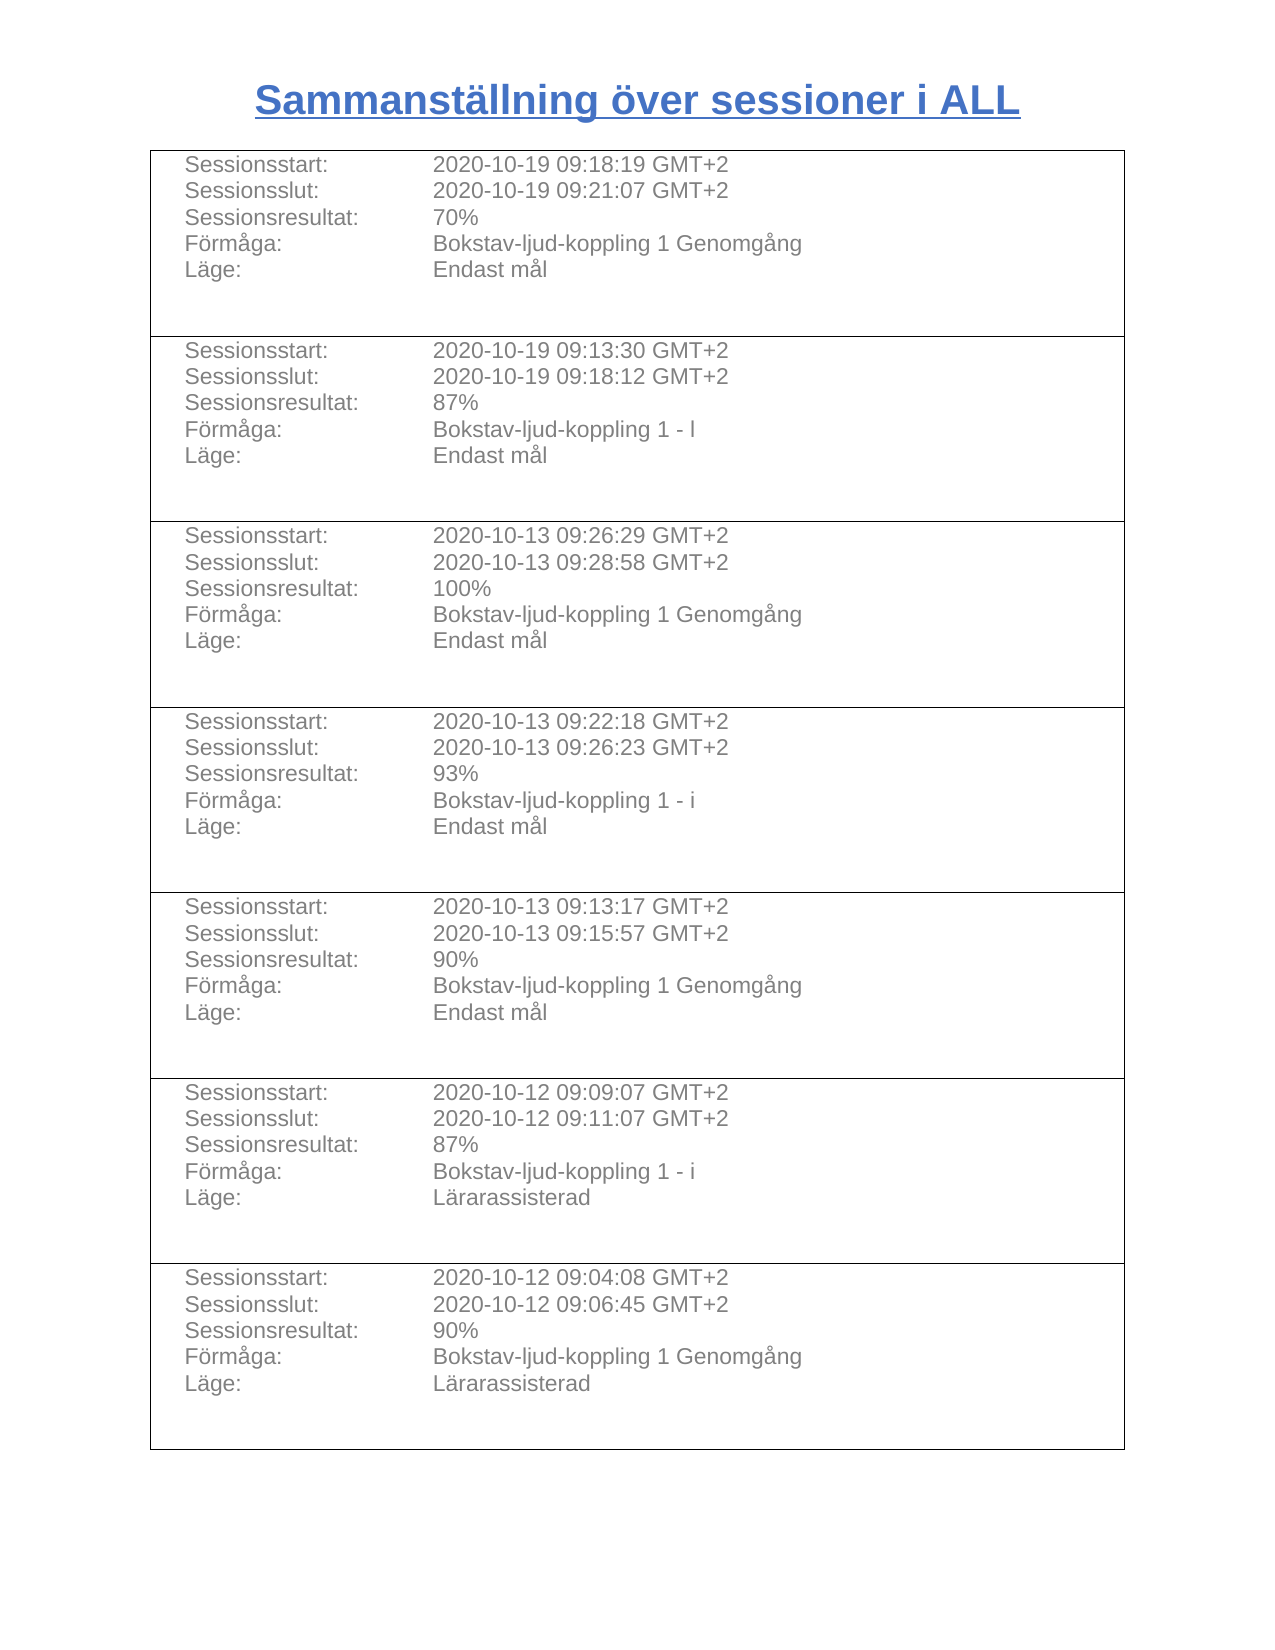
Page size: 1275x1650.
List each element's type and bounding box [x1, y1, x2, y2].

table_cell [151, 151, 1124, 336]
table_cell [151, 522, 1124, 707]
table_cell [151, 1079, 1124, 1263]
table_cell [151, 893, 1124, 1078]
table_cell [151, 337, 1124, 521]
table_cell [151, 1264, 1124, 1449]
table_cell [151, 708, 1124, 892]
